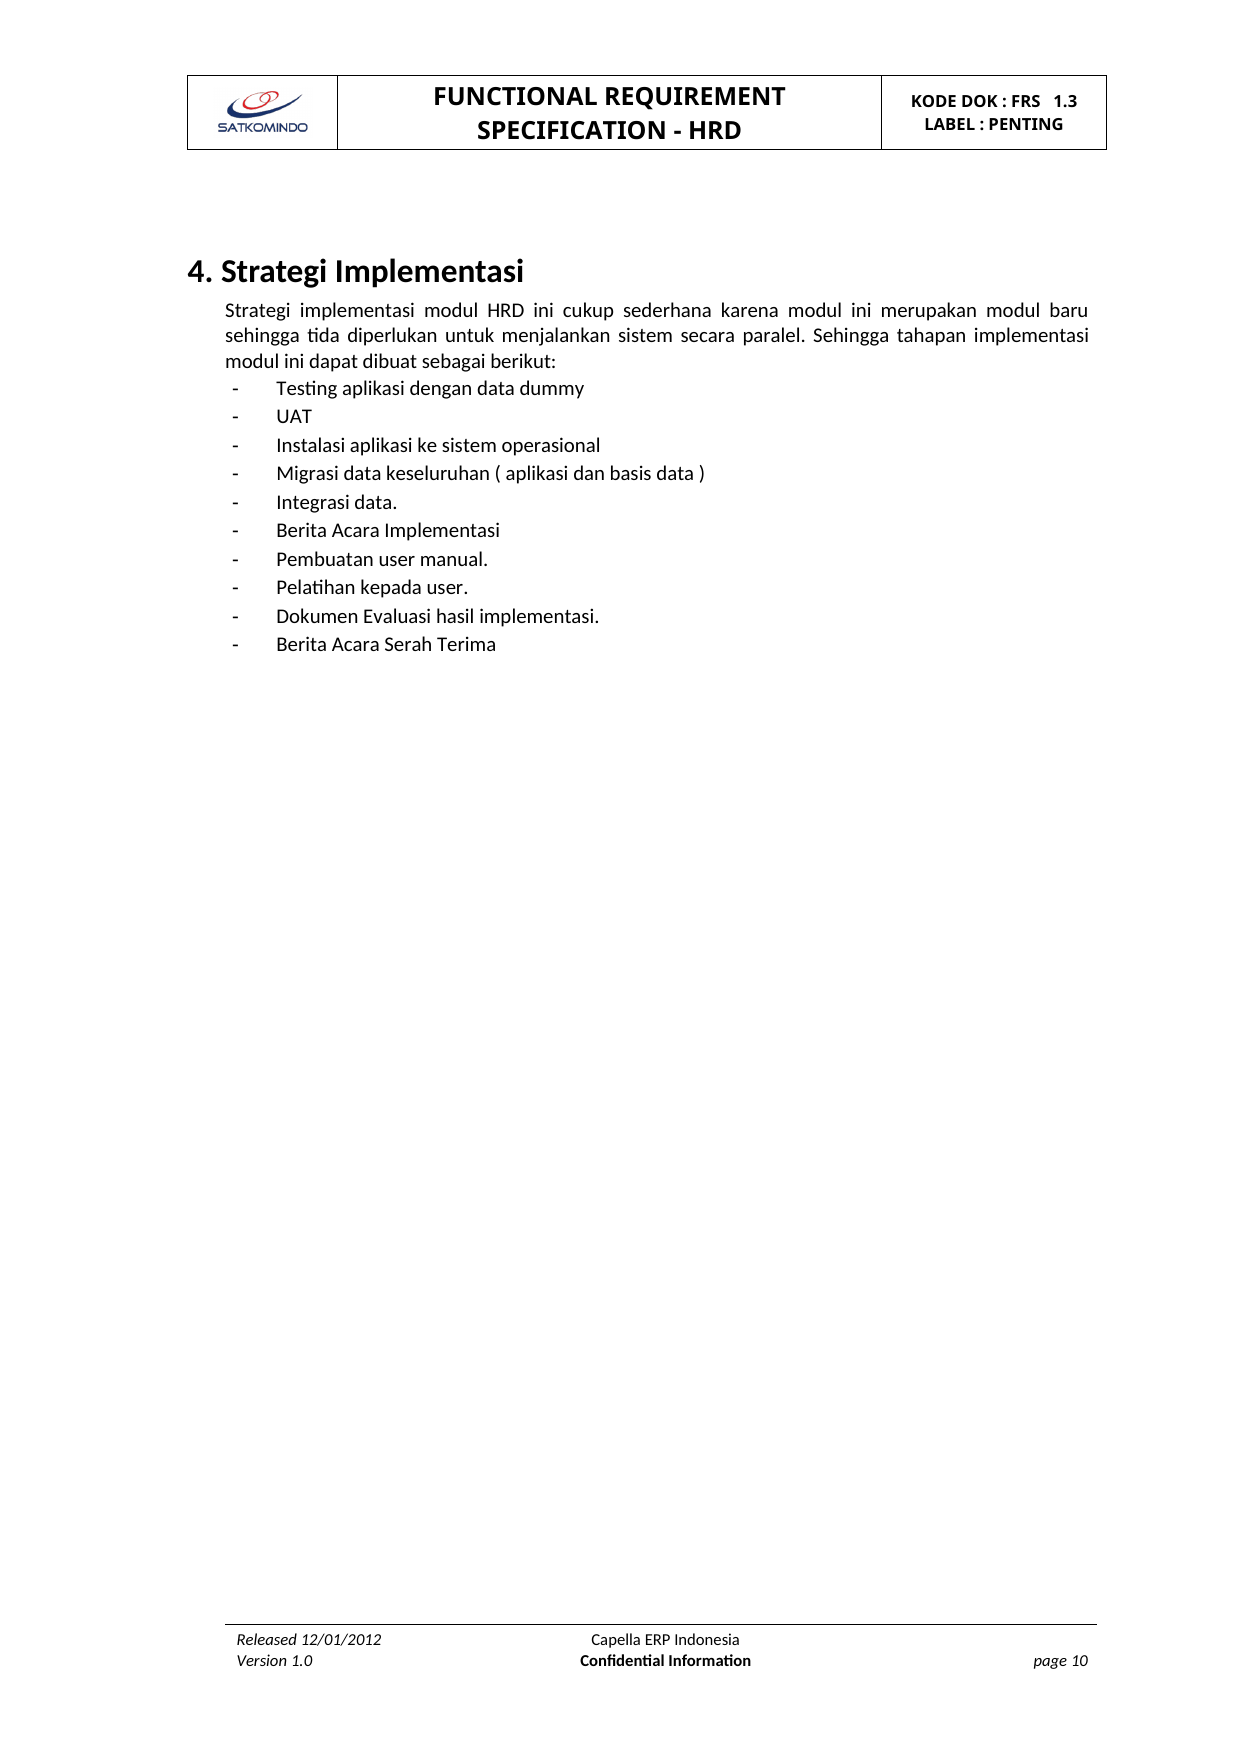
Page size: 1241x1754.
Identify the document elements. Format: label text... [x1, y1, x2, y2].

list Pelatihan kepada user. [232, 572, 1090, 601]
list Testing aplikasi dengan data dummy [232, 373, 1090, 402]
list Pembuatan user manual. [232, 544, 1090, 572]
list Dokumen Evaluasi hasil implementasi. [232, 601, 1090, 629]
list Berita Acara Serah Terima [232, 629, 1090, 658]
picture [212, 87, 313, 138]
subtitle 4. Strategi Implementasi [187, 250, 1090, 291]
list Integrasi data. [232, 487, 1090, 515]
list Migrasi data keseluruhan ( aplikasi dan basis data ) [232, 458, 1090, 487]
list UAT [232, 402, 1090, 430]
list Berita Acara Implementasi [232, 515, 1090, 544]
text Strategi implementasi modul HRD ini cukup sederhana karena modul ini merupakan modul baru sehingga tida diperlukan untuk menjalankan sistem secara paralel. Sehingga tahapan implementasi modul ini dapat dibuat sebagai berikut: [225, 297, 1090, 373]
list Instalasi aplikasi ke sistem operasional [232, 430, 1090, 458]
